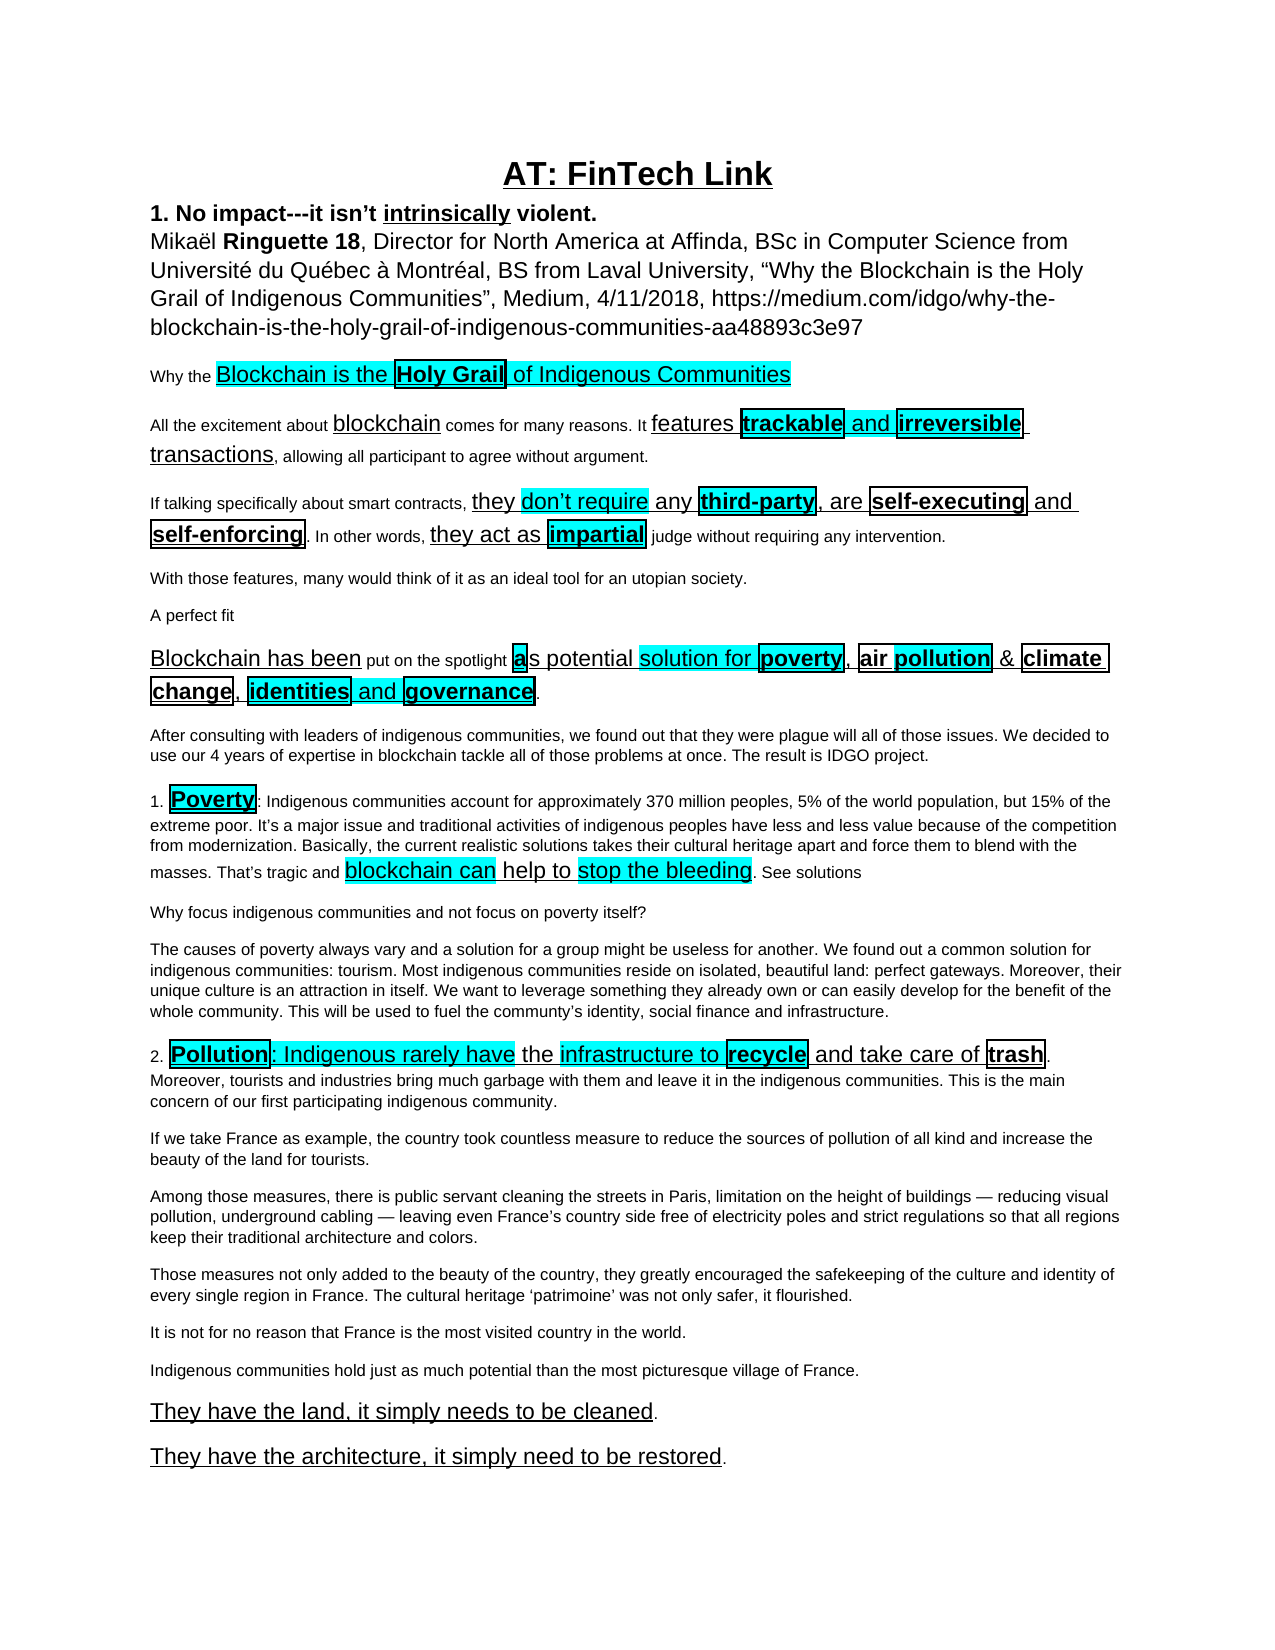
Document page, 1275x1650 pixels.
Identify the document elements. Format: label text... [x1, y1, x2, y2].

text The causes of poverty always vary and a solution for a group might be useless for another. We found out a common solution for indigenous communities: tourism. Most indigenous communities reside on isolated, beautiful land: perfect gateways. Moreover, their unique culture is an attraction in itself. We want to leverage something they already own or can easily develop for the benefit of the whole community. This will be used to fuel the communty’s identity, social finance and infrastructure. [150, 940, 1125, 1021]
subtitle AT: FinTech Link [150, 154, 1125, 193]
text 1. Poverty: Indigenous communities account for approximately 370 million peoples, 5% of the world population, but 15% of the extreme poor. It’s a major issue and traditional activities of indigenous peoples have less and less value because of the competition from modernization. Basically, the current realistic solutions takes their cultural heritage apart and force them to blend with the masses. That’s tragic and blockchain can help to stop the bleeding. See solutions [150, 783, 1125, 884]
text Blockchain has been put on the spotlight as potential solution for poverty, air pollution & climate change, identities and governance. [150, 643, 1125, 706]
text Indigenous communities hold just as much potential than the most picturesque village of France. [150, 1360, 1125, 1379]
text Why the Blockchain is the Holy Grail of Indigenous Communities [507, 359, 1125, 389]
text A perfect fit [150, 606, 1125, 625]
text 2. Pollution: Indigenous rarely have the infrastructure to recycle and take care of trash. Moreover, tourists and industries bring much garbage with them and leave it in the indigenous communities. This is the main concern of our first participating indigenous community. [150, 1039, 1125, 1111]
text Why focus indigenous communities and not focus on poverty itself? [150, 902, 1125, 922]
text It is not for no reason that France is the most visited country in the world. [150, 1323, 1125, 1342]
text Mikaël Ringuette 18, Director for North America at Affinda, BSc in Computer Science from Université du Québec à Montréal, BS from Laval University, “Why the Blockchain is the Holy Grail of Indigenous Communities”, Medium, 4/11/2018, https://medium.com/idgo/why-the-blockchain-is-the-holy-grail-of-indigenous-communities-aa48893c3e97 [150, 228, 1125, 340]
text If talking specifically about smart contracts, they don’t require any third-party, are self-executing and self-enforcing. In other words, they act as impartial judge without requiring any intervention. [150, 486, 1125, 549]
text Why the Blockchain is the Holy Grail of Indigenous Communities [150, 359, 394, 389]
text They have the land, it simply needs to be cleaned. [150, 1398, 1125, 1424]
text With those features, many would think of it as an ideal tool for an utopian society. [150, 568, 1125, 588]
text Among those measures, there is public servant cleaning the streets in Paris, limitation on the height of buildings — reducing visual pollution, underground cabling — leaving even France’s country side free of electricity poles and strict regulations so that all regions keep their traditional architecture and colors. [150, 1187, 1125, 1247]
text If we take France as example, the country took countless measure to reduce the sources of pollution of all kind and increase the beauty of the land for tourists. [150, 1129, 1125, 1168]
text After consulting with leaders of indigenous communities, we found out that they were plague will all of those issues. We decided to use our 4 years of expertise in blockchain tackle all of those problems at once. The result is IDGO project. [150, 726, 1125, 765]
text They have the architecture, it simply need to be restored. [150, 1443, 1125, 1469]
subtitle 1. No impact---it isn’t intrinsically violent. [150, 200, 1125, 226]
text Those measures not only added to the beauty of the country, they greatly encouraged the safekeeping of the culture and identity of every single region in France. The cultural heritage ‘patrimoine’ was not only safer, it flourished. [150, 1265, 1125, 1305]
text All the excitement about blockchain comes for many reasons. It features trackable and irreversible transactions, allowing all participant to agree without argument. [150, 408, 1125, 467]
